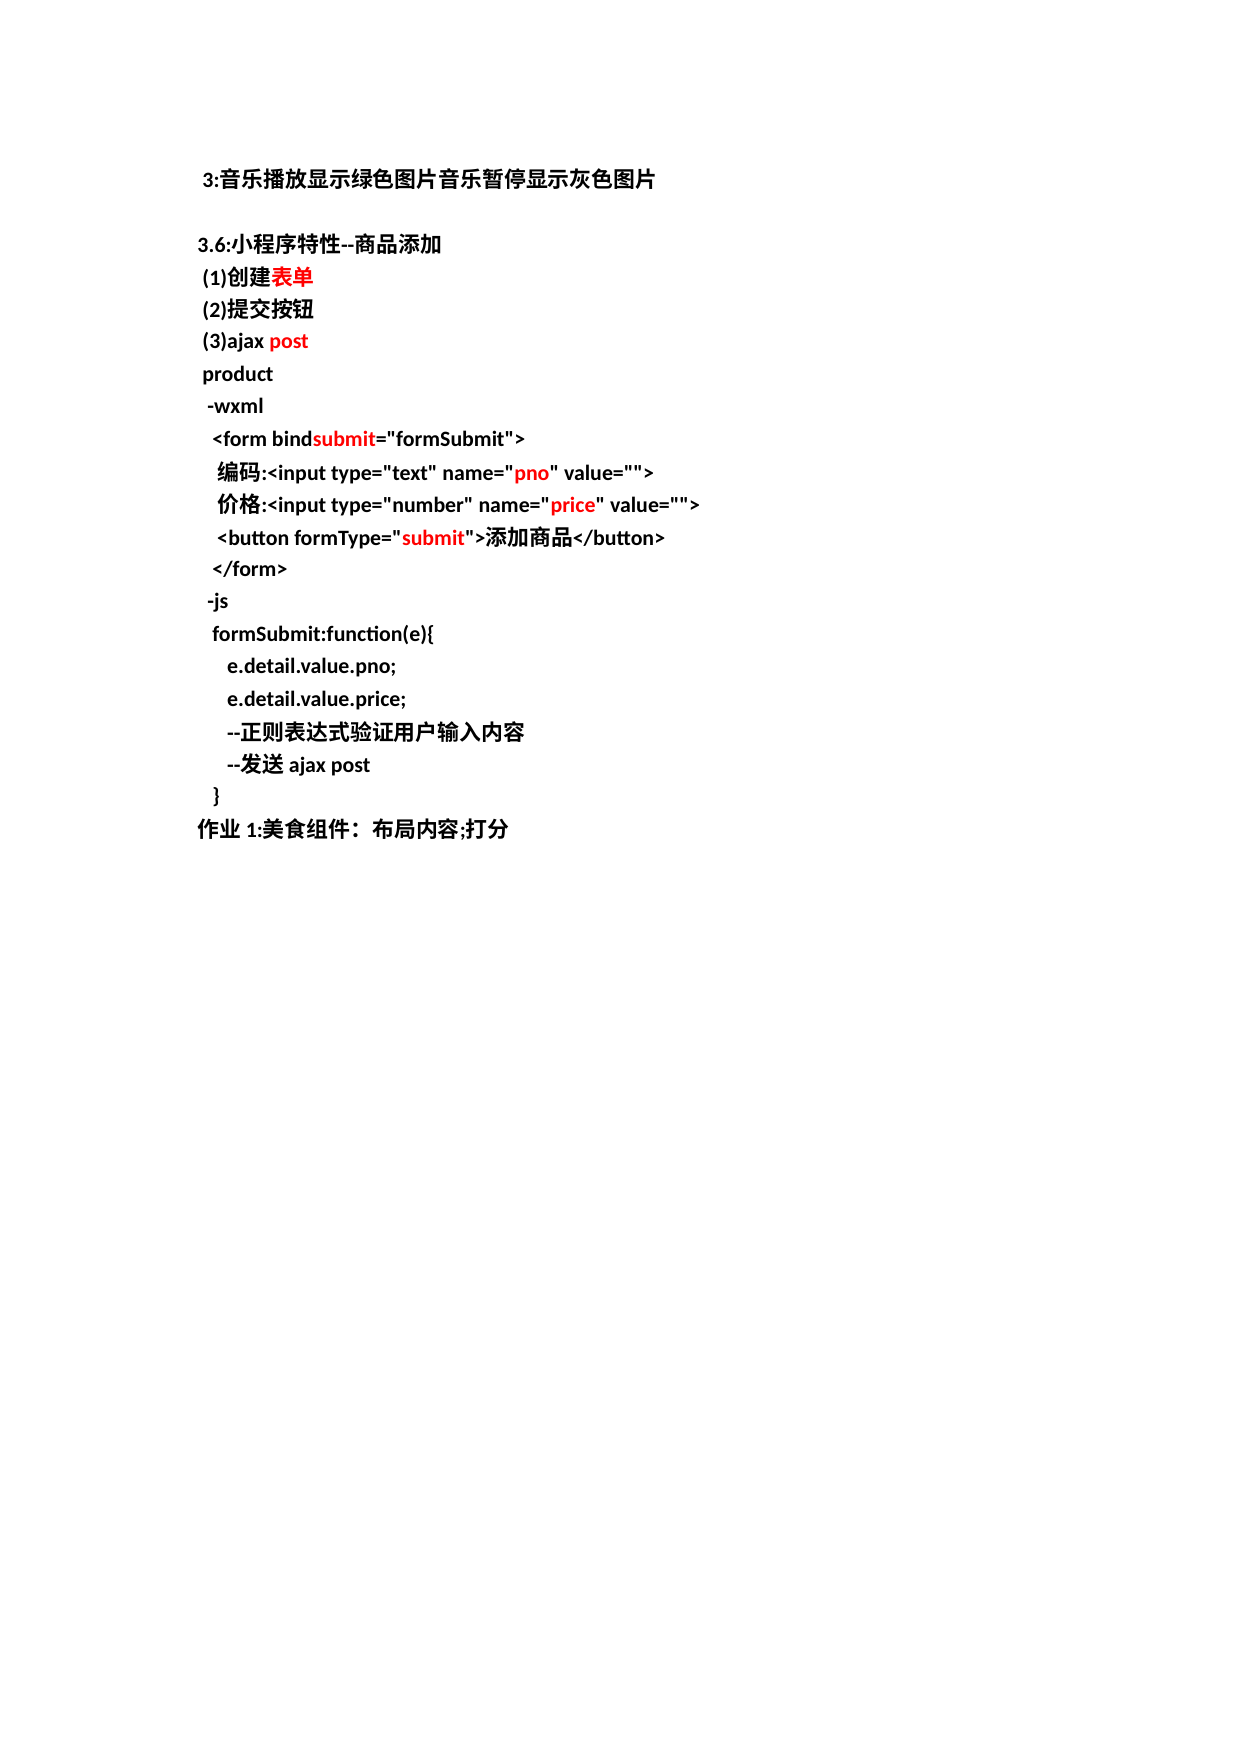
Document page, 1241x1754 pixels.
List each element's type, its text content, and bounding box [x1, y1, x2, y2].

text product [187, 357, 1053, 389]
text e.detail.value.pno; [187, 649, 1053, 682]
text e.detail.value.price; [187, 682, 1053, 714]
text 3.6:小程序特性--商品添加 [187, 227, 1053, 259]
text 编码:<input type="text" name="pno" value=""> [187, 454, 1053, 487]
text <form bindsubmit="formSubmit"> [187, 422, 1053, 454]
text 作业1:美食组件：布局内容;打分 [187, 812, 1053, 844]
text formSubmit:function(e){ [187, 617, 1053, 649]
text --正则表达式验证用户输入内容 [187, 714, 1053, 747]
text } [187, 779, 1053, 812]
text (1)创建表单 [187, 259, 1053, 292]
text (3)ajax post [187, 324, 1053, 357]
text 3:音乐播放显示绿色图片音乐暂停显示灰色图片 [187, 162, 1053, 194]
text <button formType="submit">添加商品</button> [187, 519, 1053, 552]
text 价格:<input type="number" name="price" value=""> [187, 487, 1053, 519]
text -js [187, 584, 1053, 617]
text -wxml [187, 389, 1053, 422]
text </form> [187, 552, 1053, 584]
text (2)提交按钮 [187, 292, 1053, 324]
text --发送ajax post [187, 747, 1053, 779]
